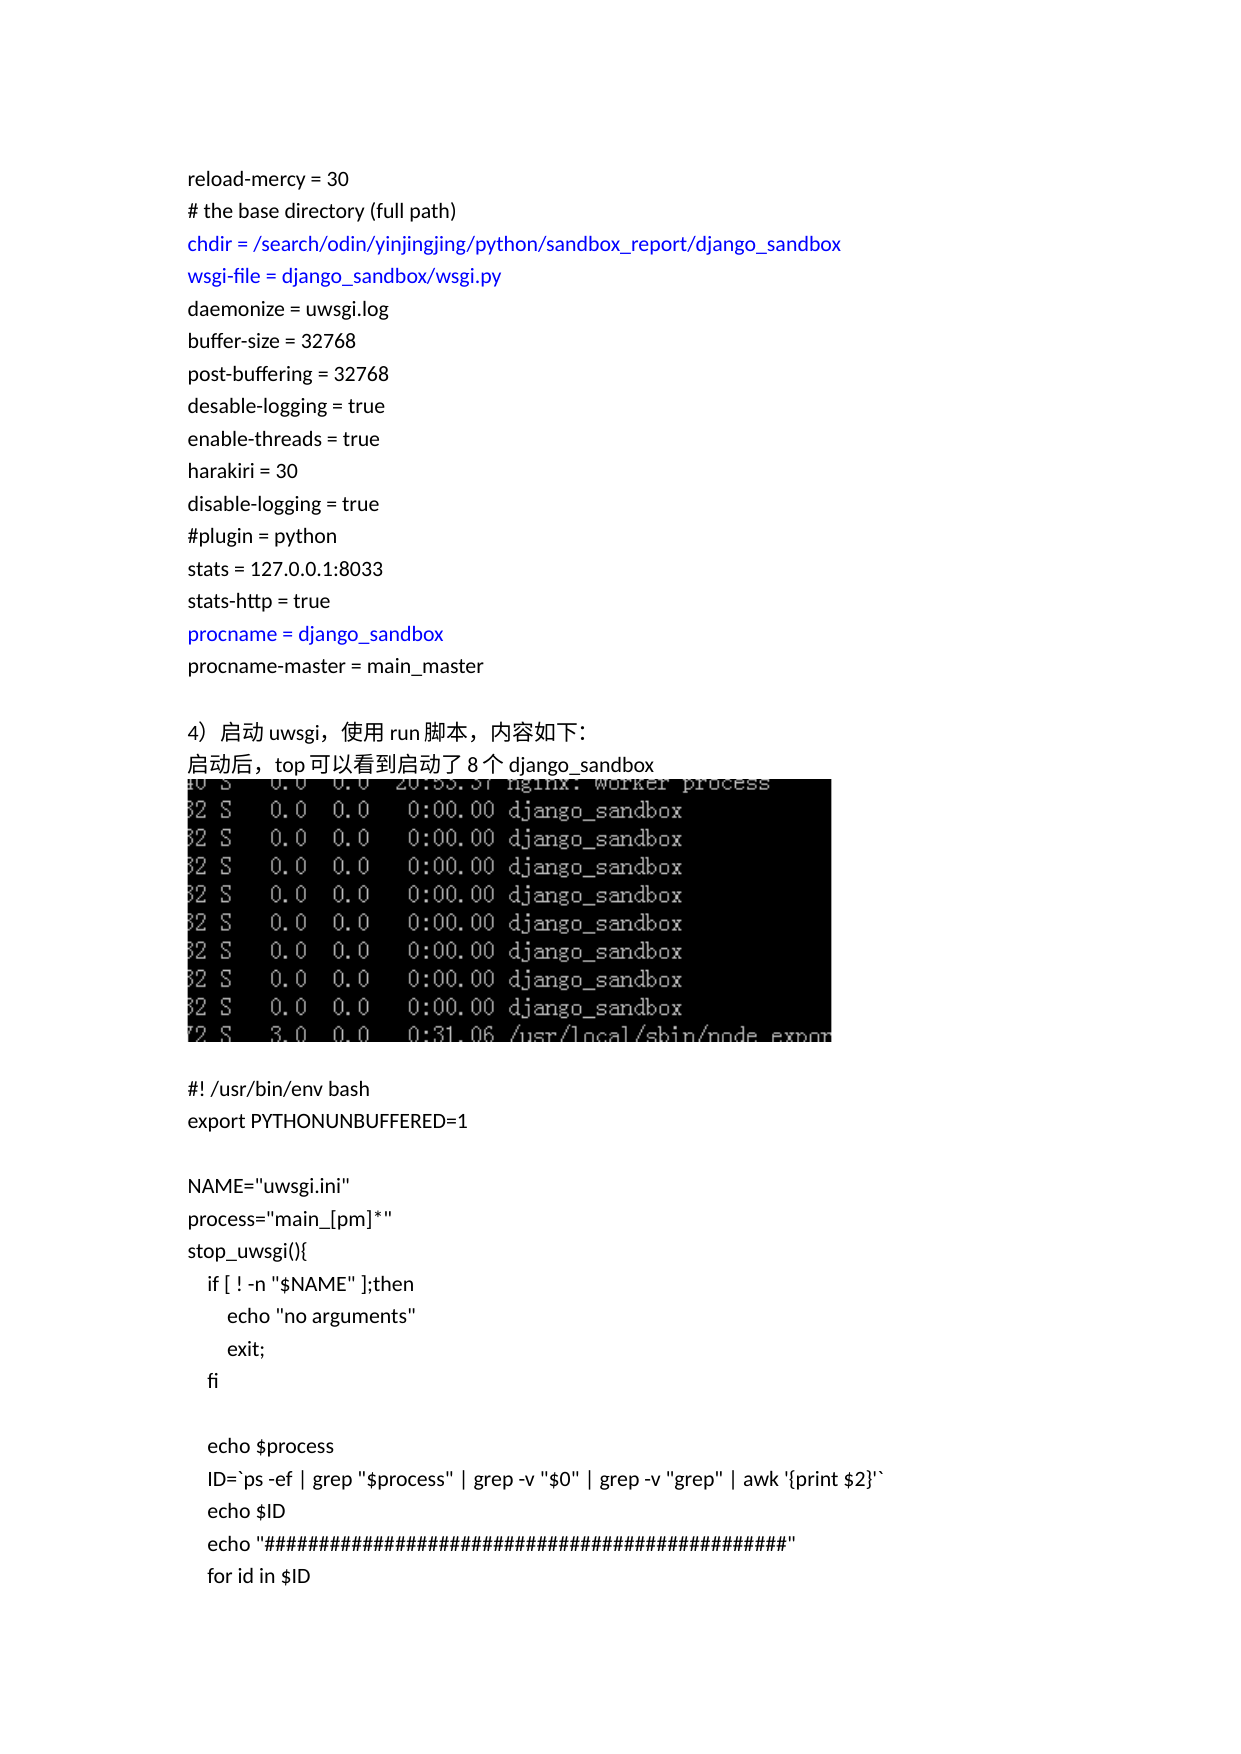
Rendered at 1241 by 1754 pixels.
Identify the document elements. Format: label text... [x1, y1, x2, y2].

text ID=`ps -ef | grep "$process" | grep -v "$0" | grep -v "grep" | awk '{print $2}'` [187, 1462, 1053, 1494]
text daemonize = uwsgi.log [187, 292, 1053, 324]
text post-buffering = 32768 [187, 357, 1053, 389]
text echo $ID [187, 1494, 1053, 1527]
text echo $process [187, 1429, 1053, 1462]
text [187, 1527, 1053, 1559]
text export PYTHONUNBUFFERED=1 [187, 1104, 1053, 1137]
text disable-logging = true [187, 487, 1053, 519]
text 启动后，top可以看到启动了8个django_sandbox [187, 747, 1053, 779]
text stop_uwsgi(){ [187, 1234, 1053, 1267]
text chdir = /search/odin/yinjingjing/python/sandbox_report/django_sandbox [187, 227, 1053, 259]
text desable-logging = true [187, 389, 1053, 422]
text procname-master = main_master [187, 649, 1053, 682]
text fi [187, 1364, 1053, 1397]
text exit; [187, 1332, 1053, 1364]
text enable-threads = true [187, 422, 1053, 454]
text wsgi-file = django_sandbox/wsgi.py [187, 259, 1053, 292]
text reload-mercy = 30 [187, 162, 1053, 194]
text stats-http = true [187, 584, 1053, 617]
text if [ ! -n "$NAME" ];then [187, 1267, 1053, 1299]
text stats = 127.0.0.1:8033 [187, 552, 1053, 584]
text # the base directory (full path) [187, 194, 1053, 227]
text 4）启动uwsgi，使用run脚本，内容如下： [187, 714, 1053, 747]
text buffer-size = 32768 [187, 324, 1053, 357]
text NAME="uwsgi.ini" [187, 1169, 1053, 1202]
text echo "no arguments" [187, 1299, 1053, 1332]
text #! /usr/bin/env bash [187, 1072, 1053, 1104]
text process="main_[pm]*" [187, 1202, 1053, 1234]
text for id in $ID [187, 1559, 1053, 1592]
text harakiri = 30 [187, 454, 1053, 487]
picture [187, 779, 832, 1042]
text #plugin = python [187, 519, 1053, 552]
text procname = django_sandbox [187, 617, 1053, 649]
